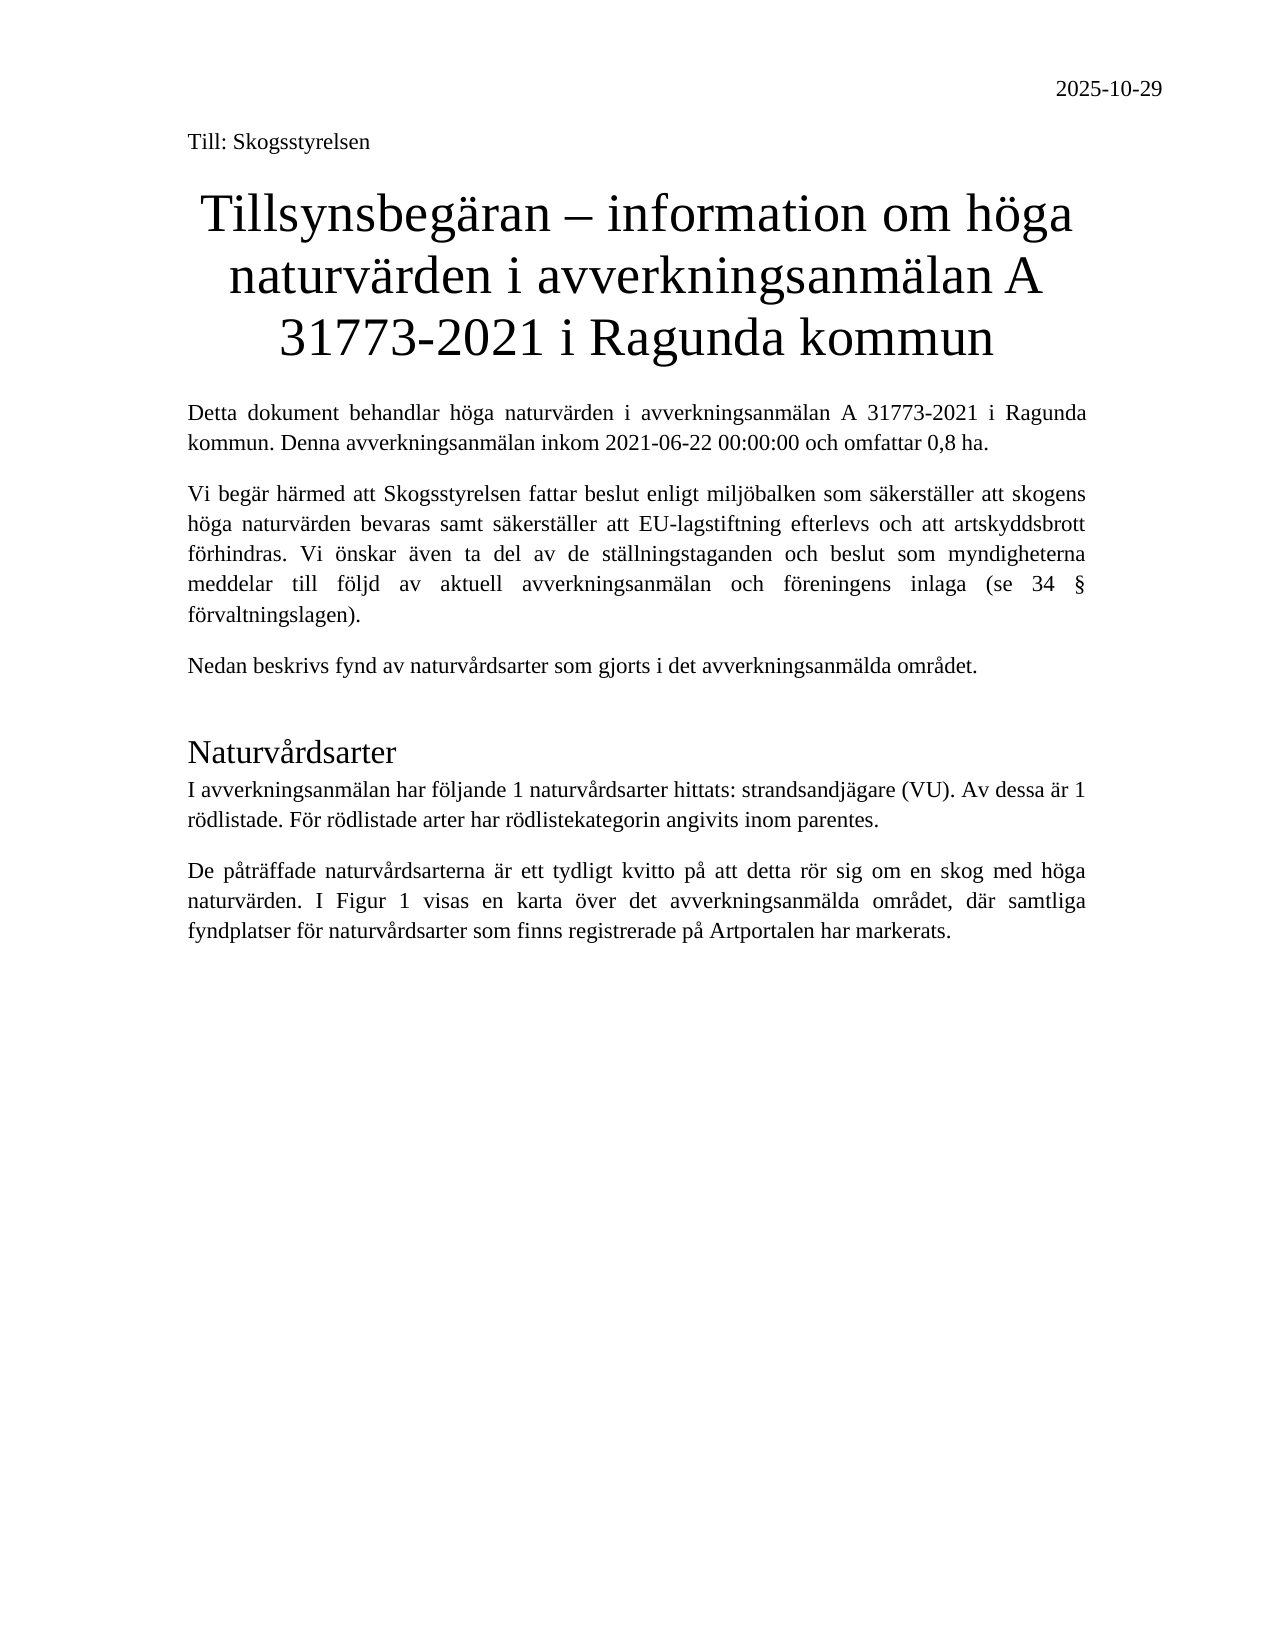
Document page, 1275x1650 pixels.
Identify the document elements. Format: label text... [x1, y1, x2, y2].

text De påträffade naturvårdsarterna är ett tydligt kvitto på att detta rör sig om en skog med höga naturvärden. I Figur 1 visas en karta över det avverkningsanmälda området, där samtliga fyndplatser för naturvårdsarter som finns registrerade på Artportalen har markerats. [187, 857, 1087, 944]
title Tillsynsbegäran – information om höga naturvärden i avverkningsanmälan A 31773-2021 i Ragunda kommun [187, 180, 1087, 367]
text Nedan beskrivs fynd av naturvårdsarter som gjorts i det avverkningsanmälda området. [187, 652, 1087, 678]
text I avverkningsanmälan har följande 1 naturvårdsarter hittats: strandsandjägare (VU). Av dessa är 1 rödlistade. För rödlistade arter har rödlistekategorin angivits inom parentes. [187, 776, 1087, 832]
subtitle Naturvårdsarter [187, 732, 1087, 770]
text Vi begär härmed att Skogsstyrelsen fattar beslut enligt miljöbalken som säkerställer att skogens höga naturvärden bevaras samt säkerställer att EU-lagstiftning efterlevs och att artskyddsbrott förhindras. Vi önskar även ta del av de ställningstaganden och beslut som myndigheterna meddelar till följd av aktuell avverkningsanmälan och föreningens inlaga (se 34 § förvaltningslagen). [187, 480, 1087, 627]
text Detta dokument behandlar höga naturvärden i avverkningsanmälan A 31773-2021 i Ragunda kommun. Denna avverkningsanmälan inkom 2021-06-22 00:00:00 och omfattar 0,8 ha. [187, 398, 1087, 455]
